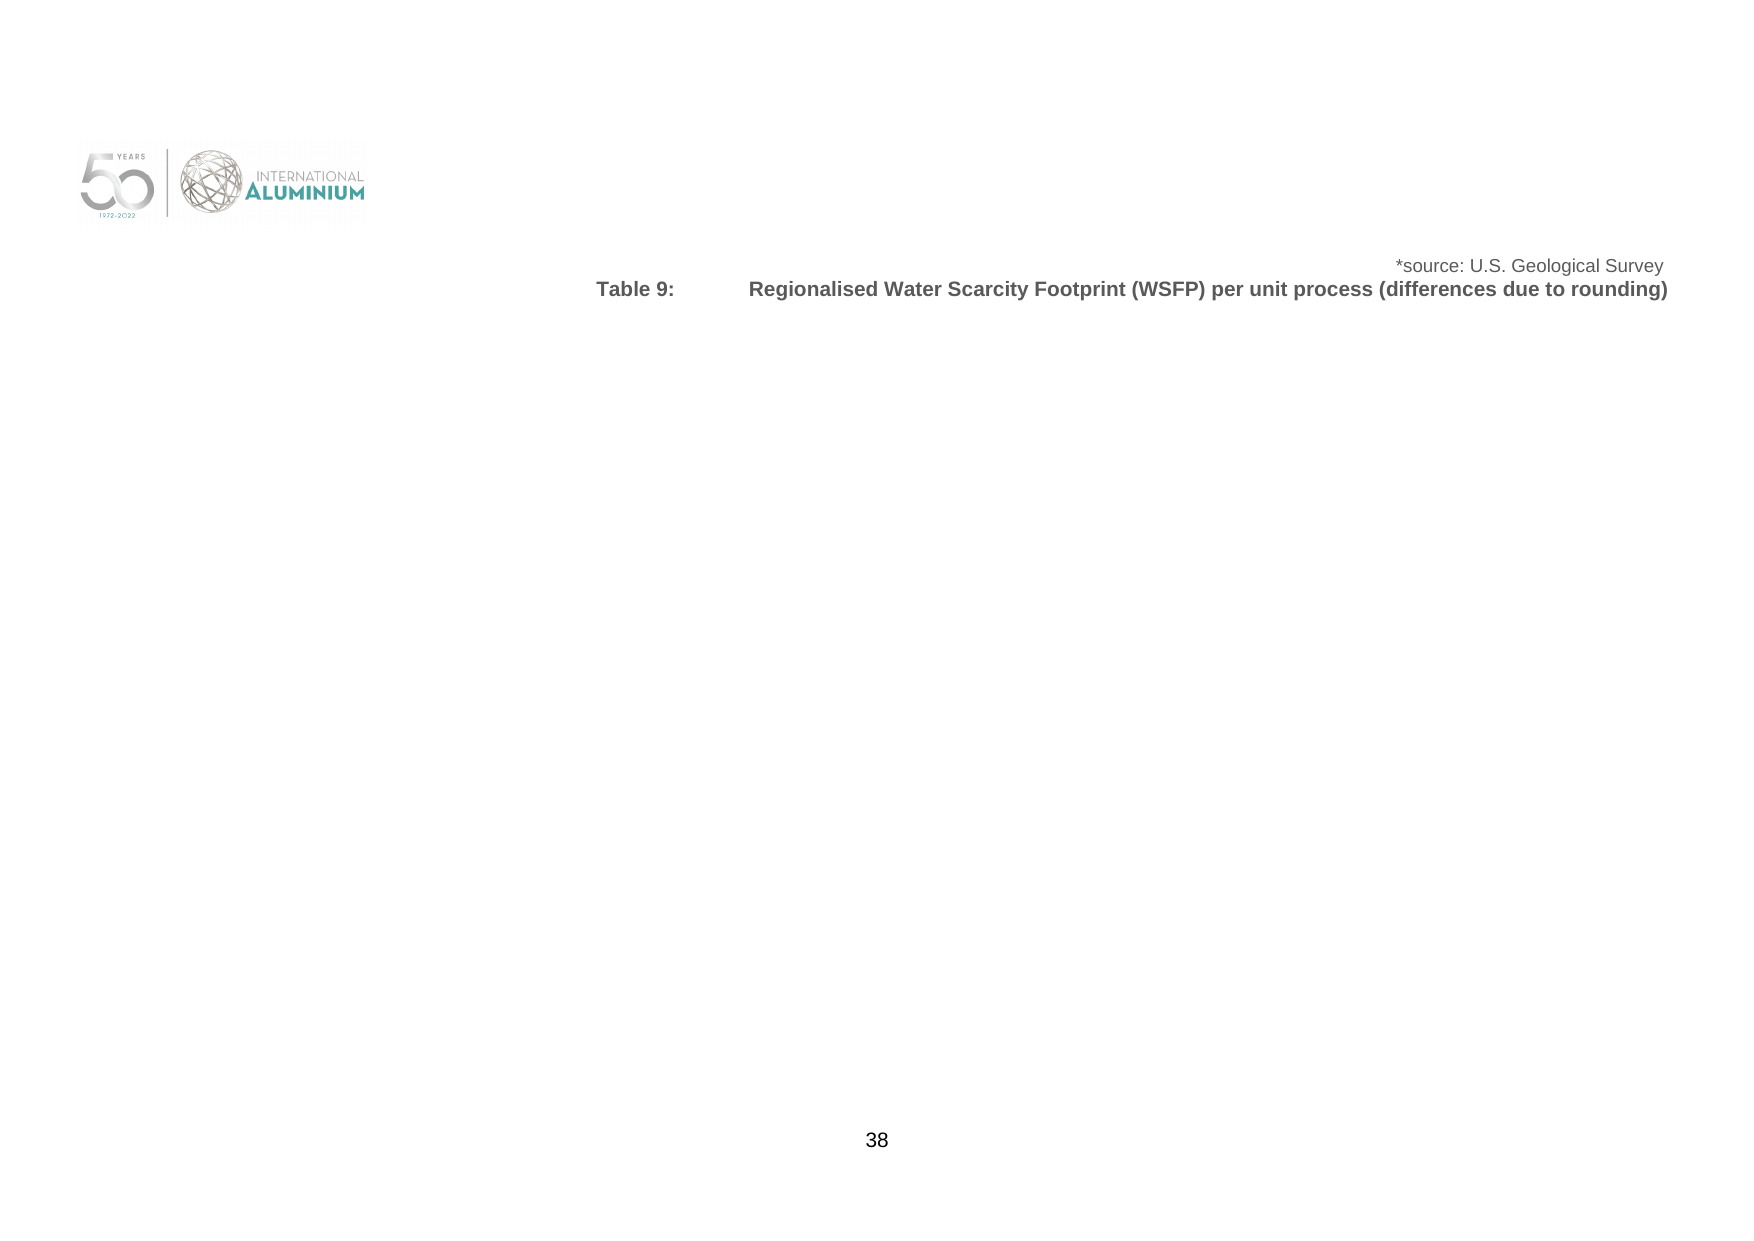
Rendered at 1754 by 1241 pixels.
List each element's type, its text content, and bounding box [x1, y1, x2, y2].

list *source: U.S. Geological Survey Table 9: Regionalised Water Scarcity Footprint (WSFP) per unit process (differences due to rounding) [297, 255, 1668, 301]
picture [75, 132, 369, 232]
